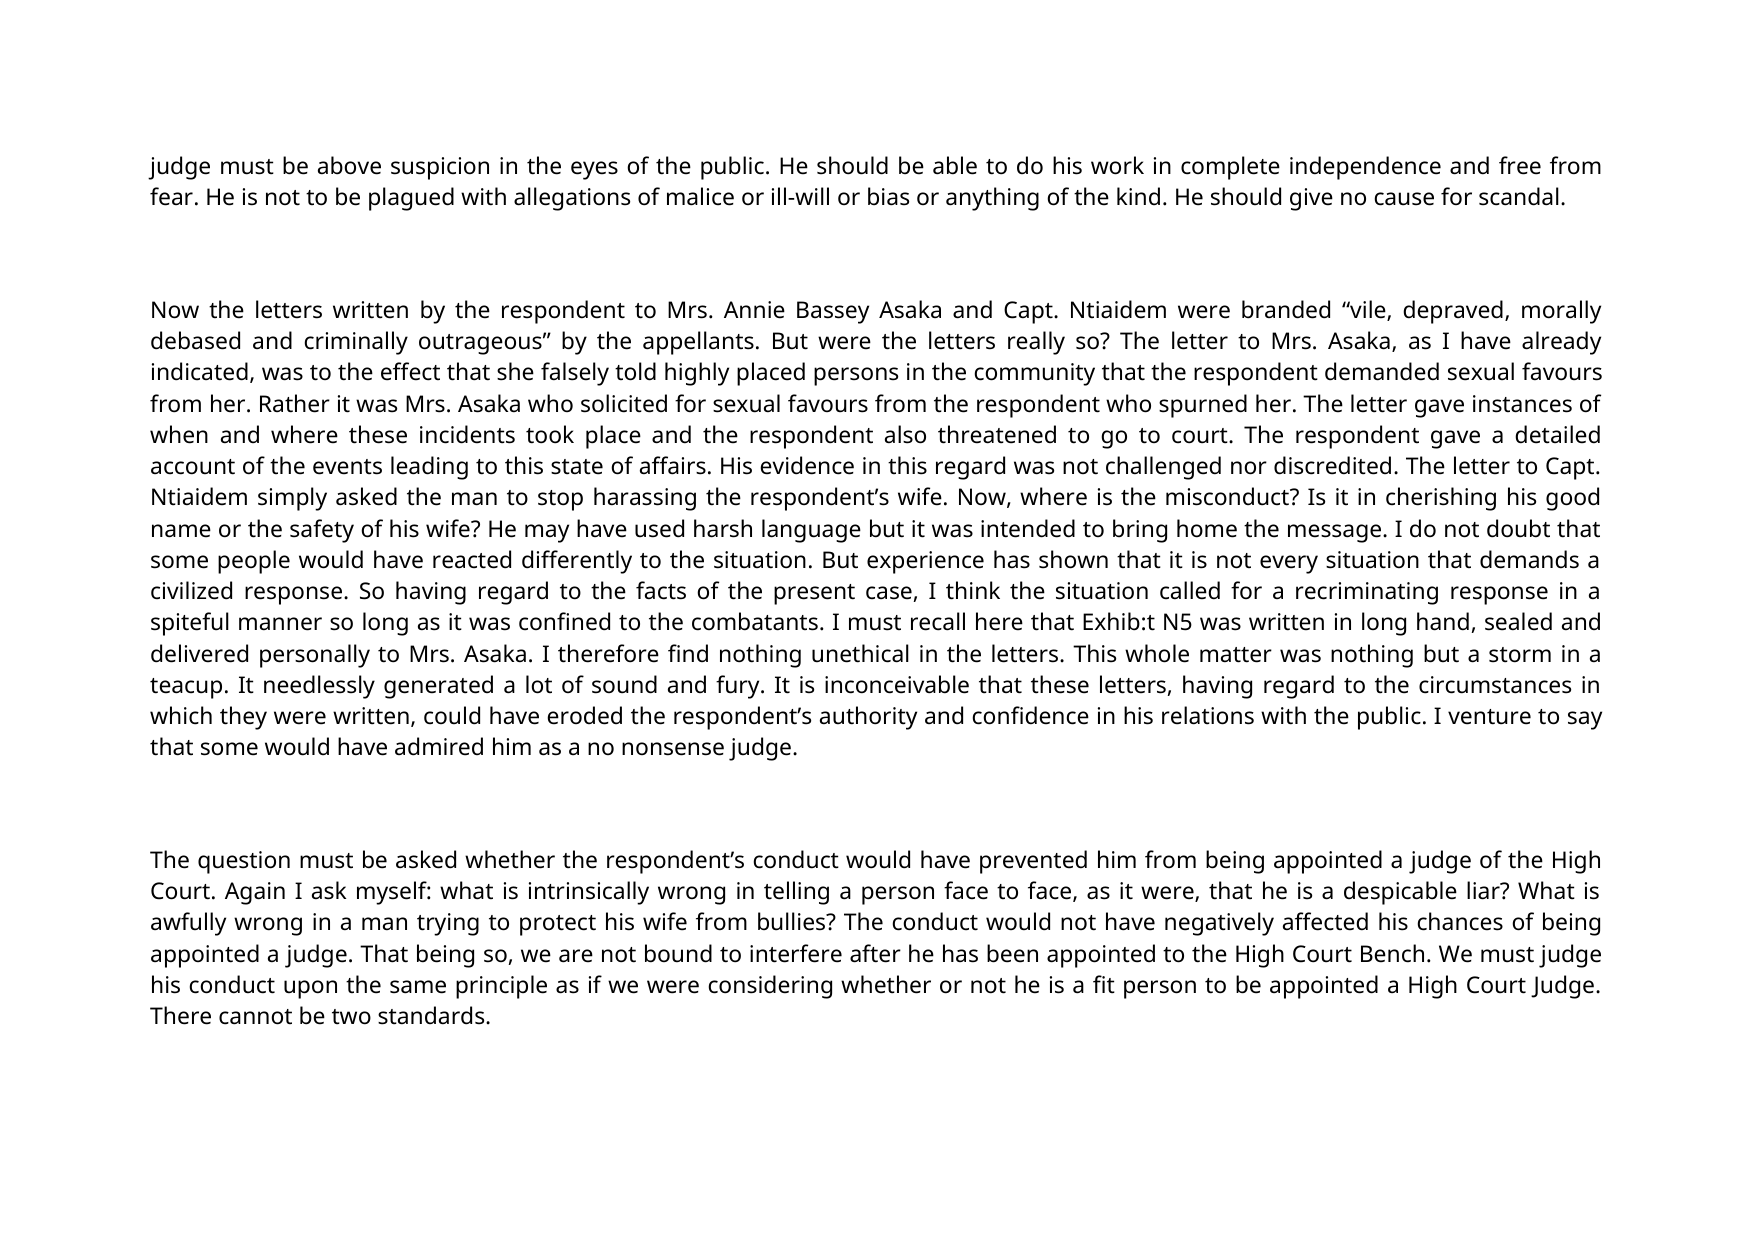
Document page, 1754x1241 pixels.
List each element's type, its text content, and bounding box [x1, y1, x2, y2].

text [150, 150, 1604, 212]
text Now the letters written by the respondent to Mrs. Annie Bassey Asaka and Capt. Ntiaidem were branded “vile, depraved, morally debased and criminally outrageous” by the appellants. But were the letters really so? The letter to Mrs. Asaka, as I have already indicated, was to the effect that she falsely told highly placed persons in the community that the respondent demanded sexual favours from her. Rather it was Mrs. Asaka who solicited for sexual favours from the respondent who spurned her. The letter gave instances of when and where these incidents took place and the respondent also threatened to go to court. The respondent gave a detailed account of the events leading to this state of affairs. His evidence in this regard was not challenged nor discredited. The letter to Capt. Ntiaidem simply asked the man to stop harassing the respondent’s wife. Now, where is the misconduct? Is it in cherishing his good name or the safety of his wife? He may have used harsh language but it was intended to bring home the message. I do not doubt that some people would have reacted differently to the situation. But experience has shown that it is not every situation that demands a civilized response. So having regard to the facts of the present case, I think the situation called for a recriminating response in a spiteful manner so long as it was confined to the combatants. I must recall here that Exhib:t N5 was written in long hand, sealed and delivered personally to Mrs. Asaka. I therefore find nothing unethical in the letters. This whole matter was nothing but a storm in a teacup. It needlessly generated a lot of sound and fury. It is inconceivable that these letters, having regard to the circumstances in which they were written, could have eroded the respondent’s authority and confidence in his relations with the public. I venture to say that some would have admired him as a no nonsense judge. [150, 294, 1604, 762]
text The question must be asked whether the respondent’s conduct would have prevented him from being appointed a judge of the High Court. Again I ask myself: what is intrinsically wrong in telling a person face to face, as it were, that he is a despicable liar? What is awfully wrong in a man trying to protect his wife from bullies? The conduct would not have negatively affected his chances of being appointed a judge. That being so, we are not bound to interfere after he has been appointed to the High Court Bench. We must judge his conduct upon the same principle as if we were considering whether or not he is a fit person to be appointed a High Court Judge. There cannot be two standards. [150, 844, 1604, 1031]
